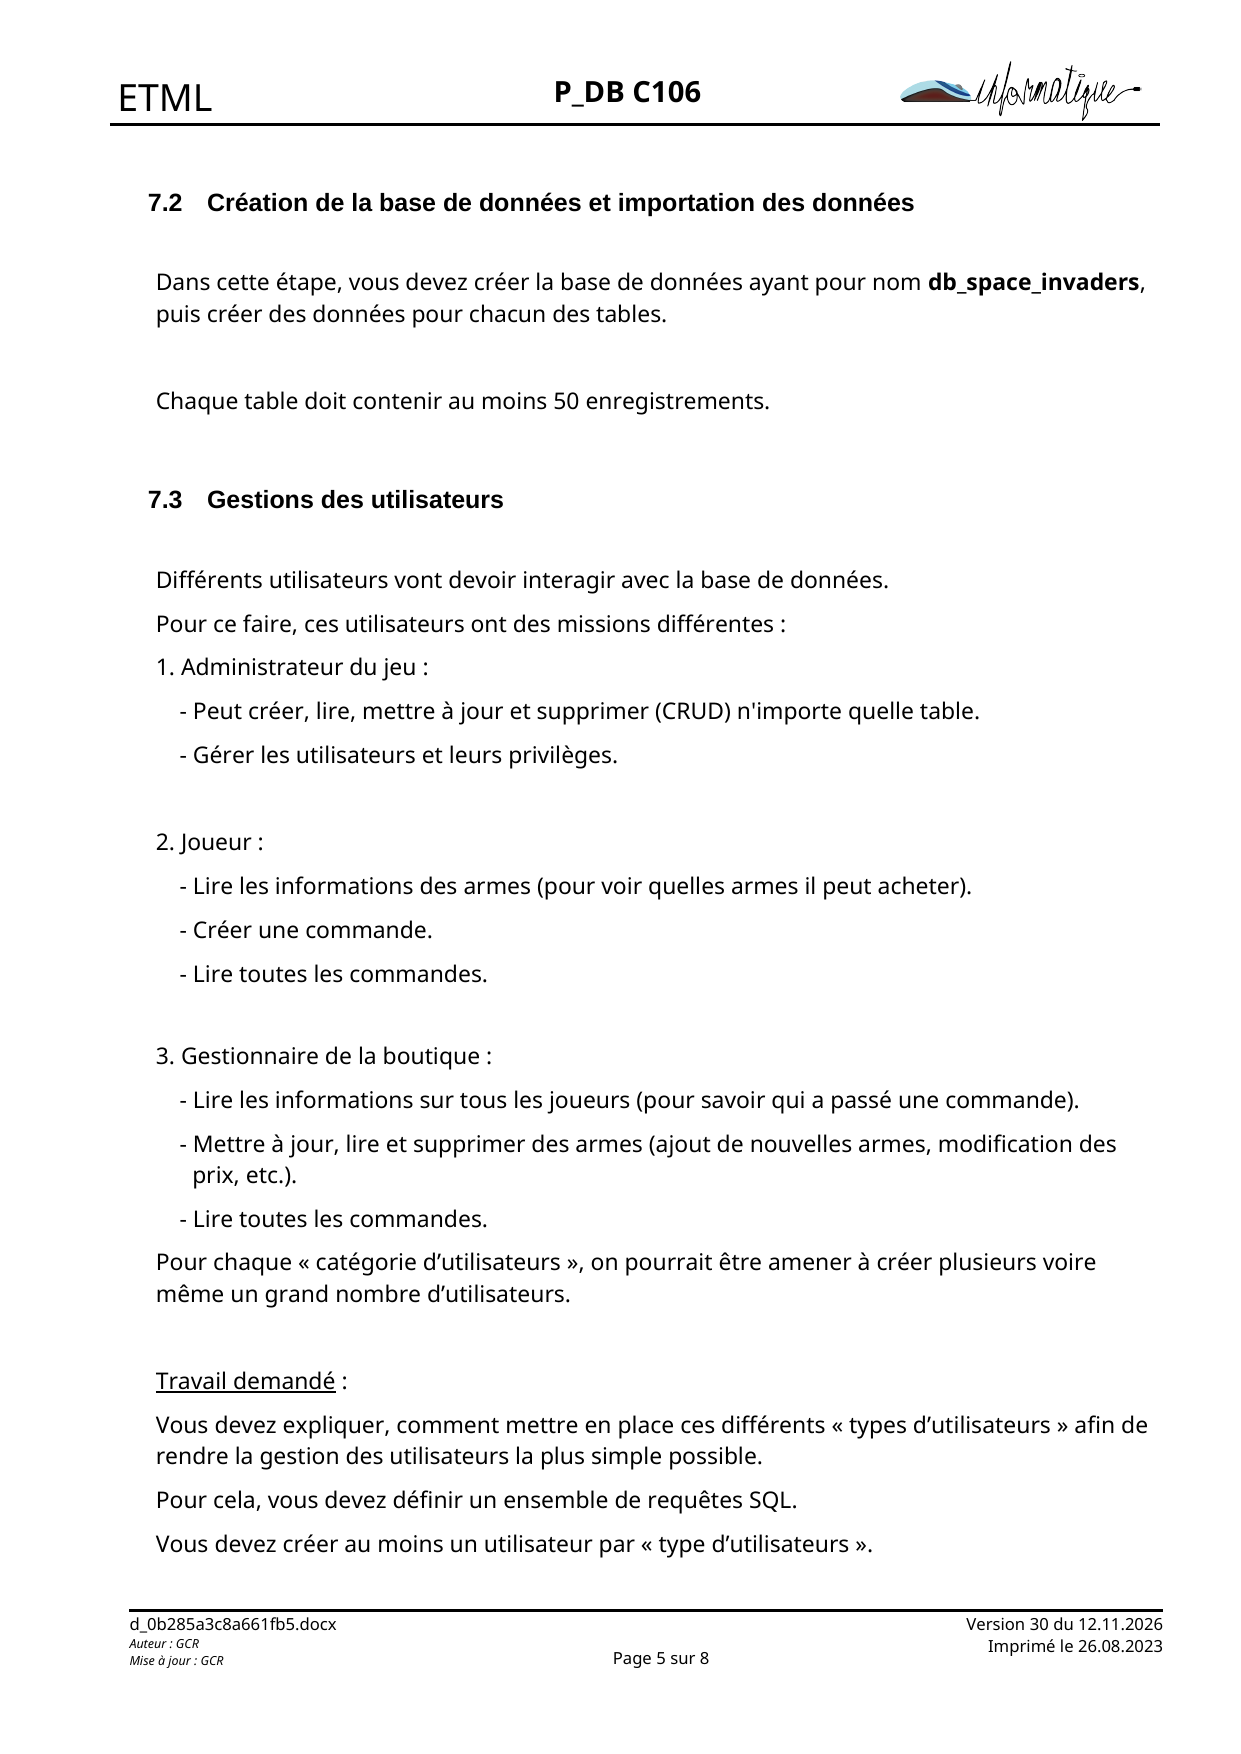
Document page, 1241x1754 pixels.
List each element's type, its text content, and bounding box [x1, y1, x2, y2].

text Chaque table doit contenir au moins 50 enregistrements. [156, 385, 1152, 416]
text - Lire les informations des armes (pour voir quelles armes il peut acheter). [156, 870, 1152, 901]
text - Créer une commande. [156, 914, 1152, 945]
text - Lire toutes les commandes. [156, 1203, 1152, 1234]
text Vous devez créer au moins un utilisateur par « type d’utilisateurs ». [156, 1528, 1152, 1559]
text Différents utilisateurs vont devoir interagir avec la base de données. [156, 564, 1152, 595]
text 2. Joueur : [156, 826, 1152, 857]
subtitle Création de la base de données et importation des données [148, 187, 1152, 216]
text - Lire toutes les commandes. [156, 957, 1152, 989]
text - Lire les informations sur tous les joueurs (pour savoir qui a passé une commande). [156, 1084, 1152, 1115]
text Vous devez expliquer, comment mettre en place ces différents « types d’utilisateurs » afin de rendre la gestion des utilisateurs la plus simple possible. [156, 1409, 1152, 1471]
text Pour chaque « catégorie d’utilisateurs », on pourrait être amener à créer plusieurs voire même un grand nombre d’utilisateurs. [156, 1246, 1152, 1309]
text Pour cela, vous devez définir un ensemble de requêtes SQL. [156, 1484, 1152, 1515]
text Dans cette étape, vous devez créer la base de données ayant pour nom db_space_invaders, puis créer des données pour chacun des tables. [156, 266, 1152, 329]
text - Peut créer, lire, mettre à jour et supprimer (CRUD) n'importe quelle table. [156, 695, 1152, 726]
text 3. Gestionnaire de la boutique : [156, 1040, 1152, 1071]
text - Mettre à jour, lire et supprimer des armes (ajout de nouvelles armes, modification des prix, etc.). [156, 1128, 1152, 1190]
text Travail demandé : [156, 1365, 1152, 1396]
text - Gérer les utilisateurs et leurs privilèges. [156, 739, 1152, 770]
picture [900, 61, 1142, 121]
text 1. Administrateur du jeu : [156, 651, 1152, 682]
subtitle Gestions des utilisateurs [148, 485, 1152, 514]
text Pour ce faire, ces utilisateurs ont des missions différentes : [156, 607, 1152, 639]
